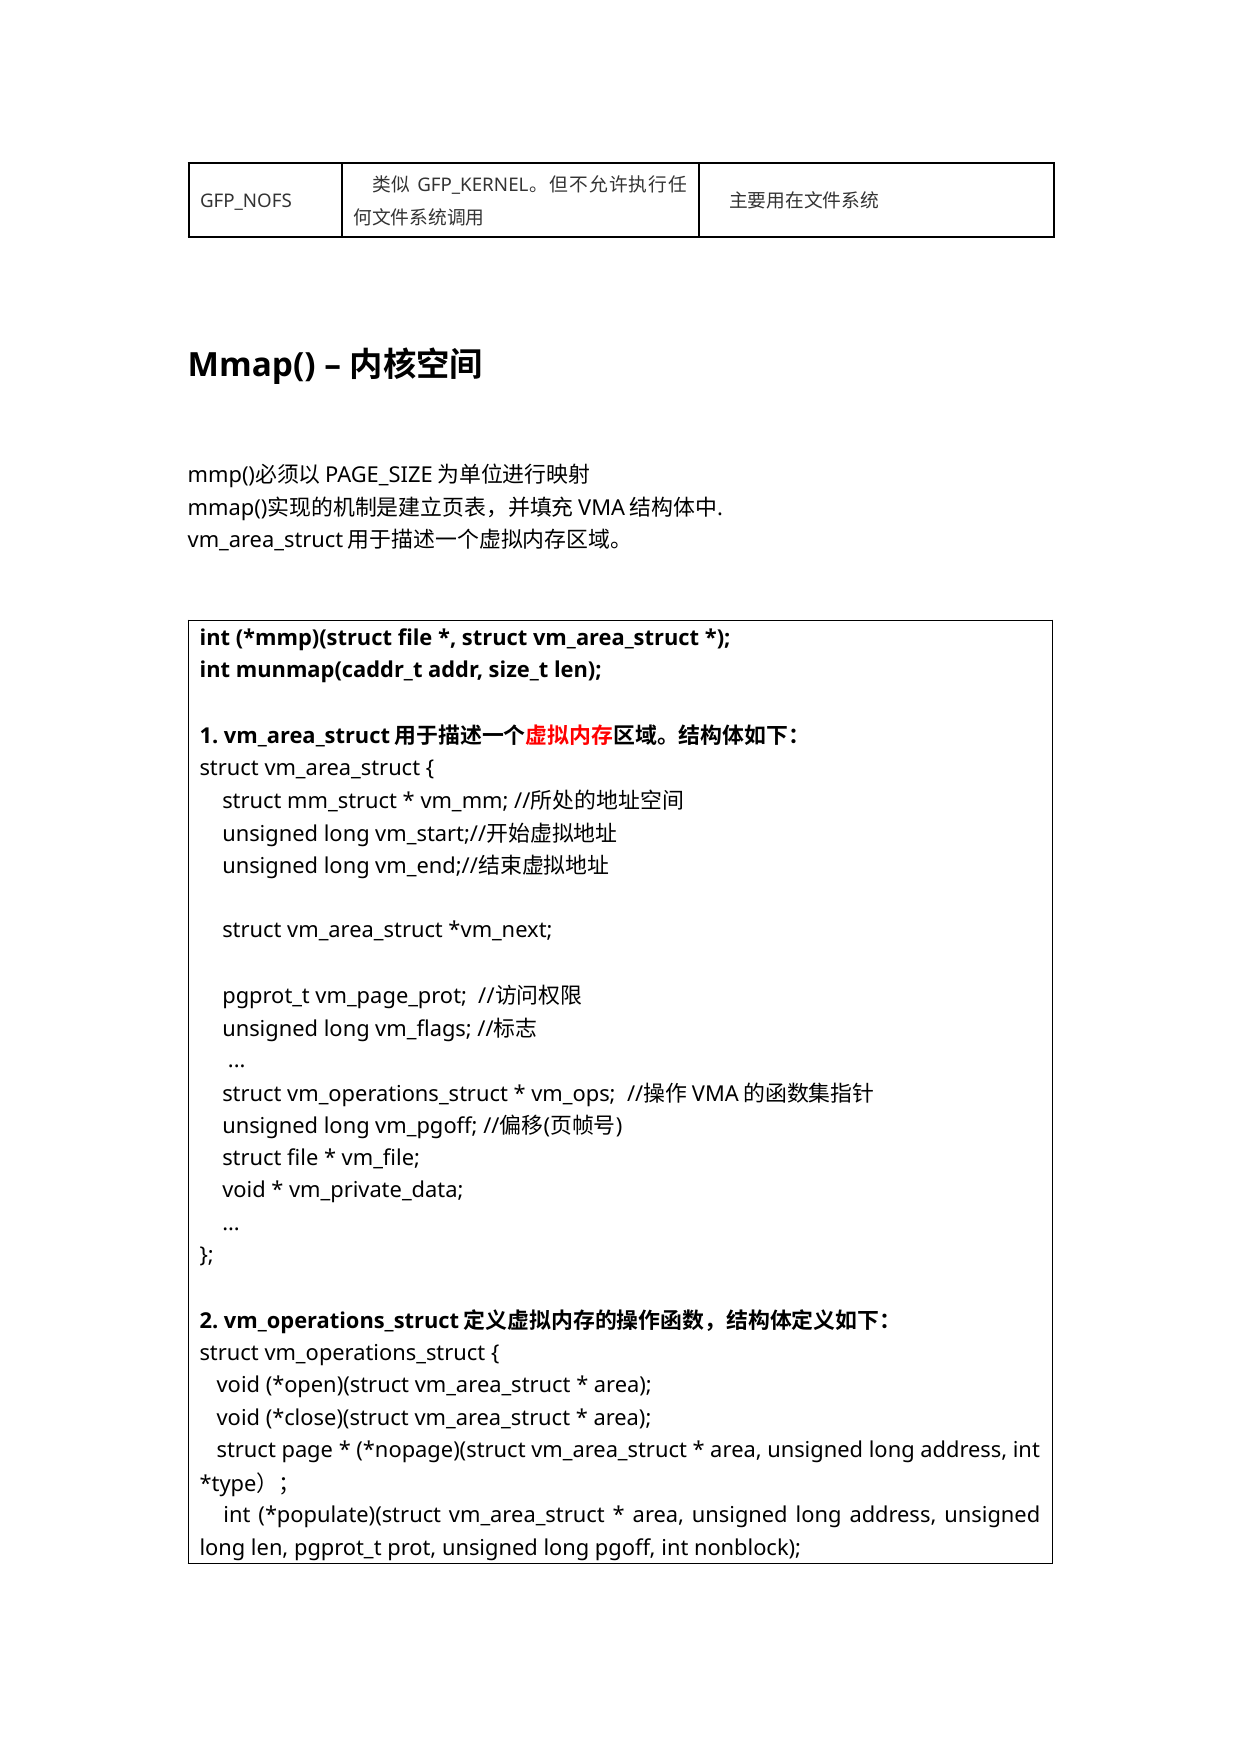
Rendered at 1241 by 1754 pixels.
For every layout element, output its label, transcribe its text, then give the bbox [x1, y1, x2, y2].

text vm_area_struct用于描述一个虚拟内存区域。 [187, 522, 1053, 554]
subtitle Mmap() – 内核空间 [187, 330, 1053, 395]
text mmap()实现的机制是建立页表，并填充VMA结构体中. [187, 489, 1053, 522]
text mmp()必须以PAGE_SIZE为单位进行映射 [187, 457, 1053, 489]
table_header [189, 621, 1052, 1563]
table_cell 类似 GFP_KERNEL。但不允许执行任何文件系统调用 [343, 164, 698, 236]
table_cell 主要用在文件系统 [700, 164, 1053, 236]
table_cell GFP_NOFS [190, 164, 341, 236]
